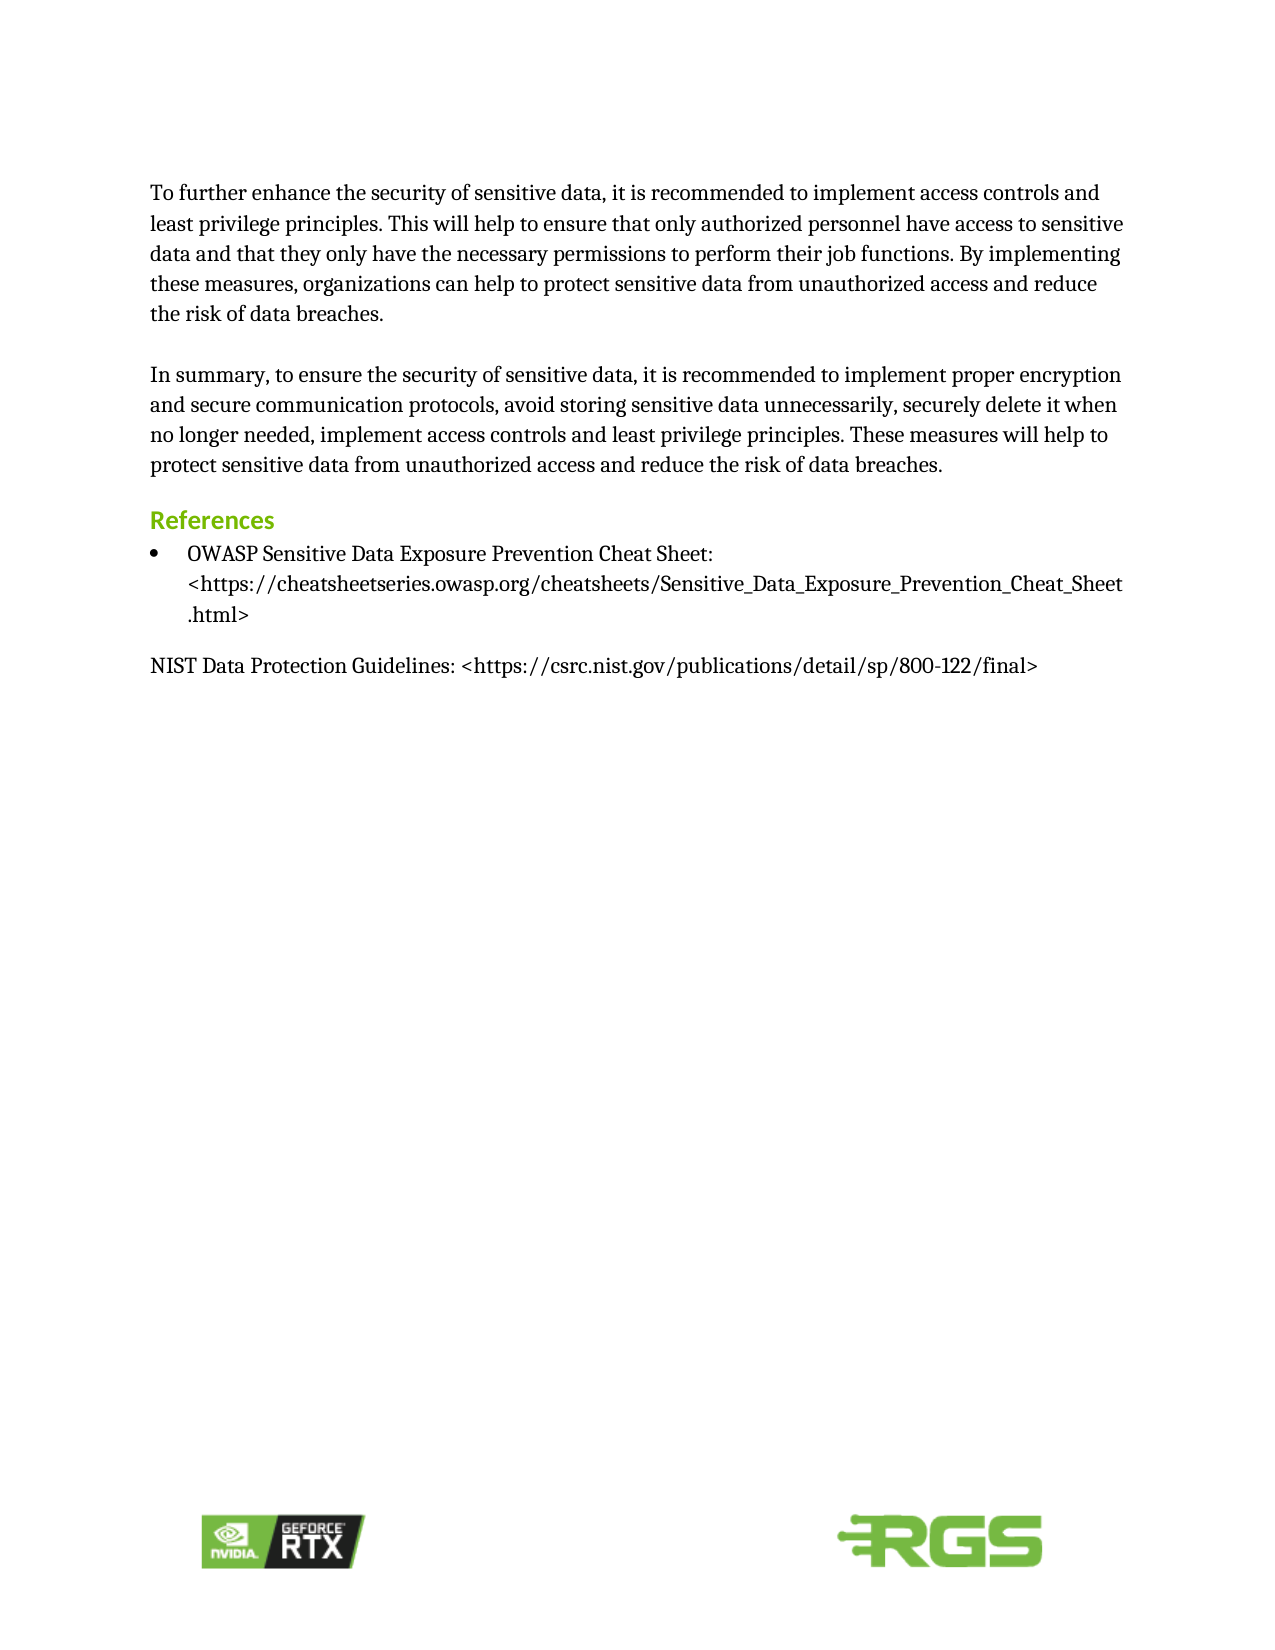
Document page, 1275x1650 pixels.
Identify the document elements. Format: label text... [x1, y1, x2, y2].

subtitle References [150, 503, 1125, 536]
text NIST Data Protection Guidelines: <https://csrc.nist.gov/publications/detail/sp/800-122/final> [150, 652, 1125, 679]
list OWASP Sensitive Data Exposure Prevention Cheat Sheet: <https://cheatsheetseries.owasp.org/cheatsheets/Sensitive_Data_Exposure_Prevention_Cheat_Sheet.html> [150, 541, 1125, 628]
picture [168, 1490, 1069, 1575]
